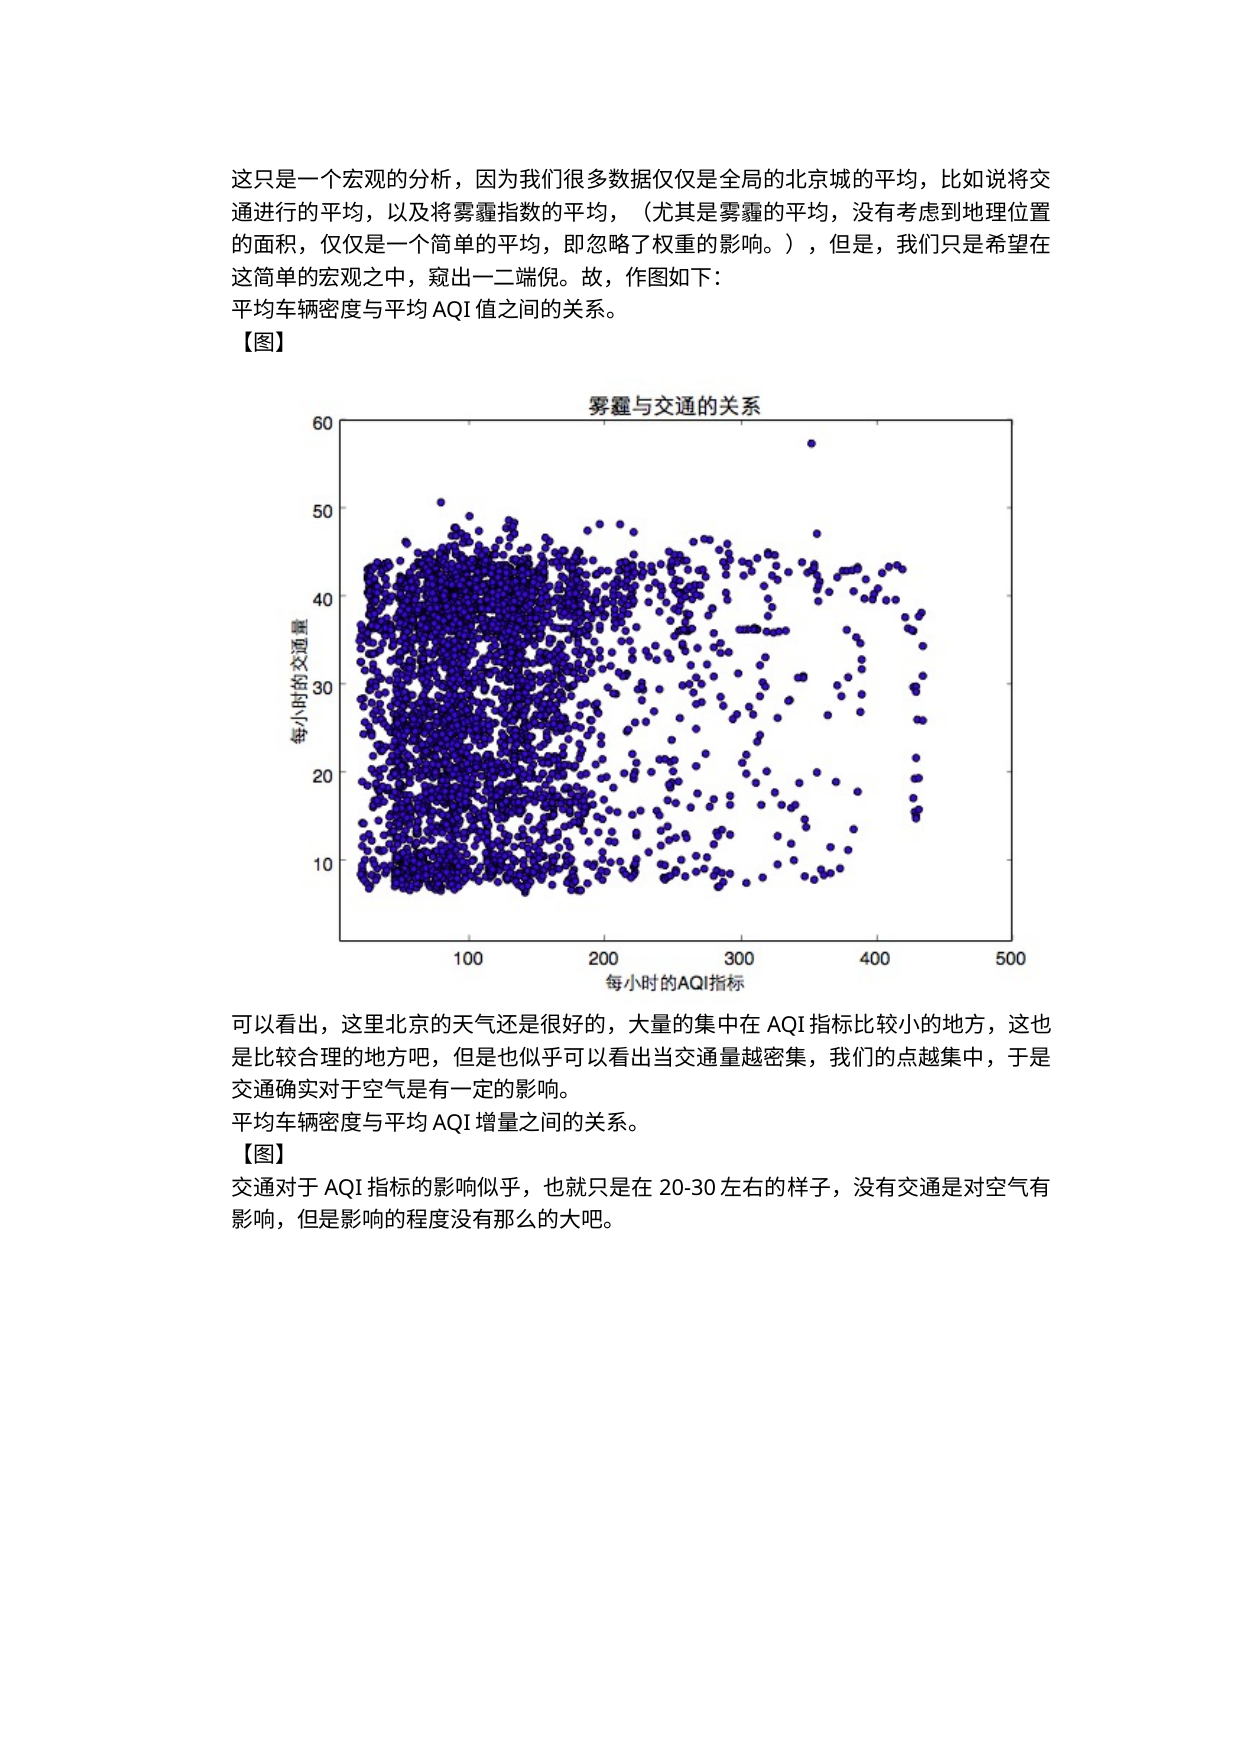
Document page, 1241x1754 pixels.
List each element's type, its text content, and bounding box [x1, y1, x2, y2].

text 这只是一个宏观的分析，因为我们很多数据仅仅是全局的北京城的平均，比如说将交通进行的平均，以及将雾霾指数的平均，（尤其是雾霾的平均，没有考虑到地理位置的面积，仅仅是一个简单的平均，即忽略了权重的影响。），但是，我们只是希望在这简单的宏观之中，窥出一二端倪。故，作图如下： [231, 162, 1053, 292]
text 交通对于AQI指标的影响似乎，也就只是在20-30左右的样子，没有交通是对空气有影响，但是影响的程度没有那么的大吧。 [231, 1169, 1053, 1234]
text 可以看出，这里北京的天气还是很好的，大量的集中在AQI指标比较小的地方，这也是比较合理的地方吧，但是也似乎可以看出当交通量越密集，我们的点越集中，于是交通确实对于空气是有一定的影响。 [231, 1007, 1053, 1104]
text 平均车辆密度与平均AQI增量之间的关系。 [231, 1104, 1053, 1137]
text 【图】 [231, 1137, 1053, 1169]
text 平均车辆密度与平均AQI值之间的关系。 [231, 292, 1053, 324]
picture [231, 357, 1098, 1007]
text 【图】 [231, 324, 1053, 357]
